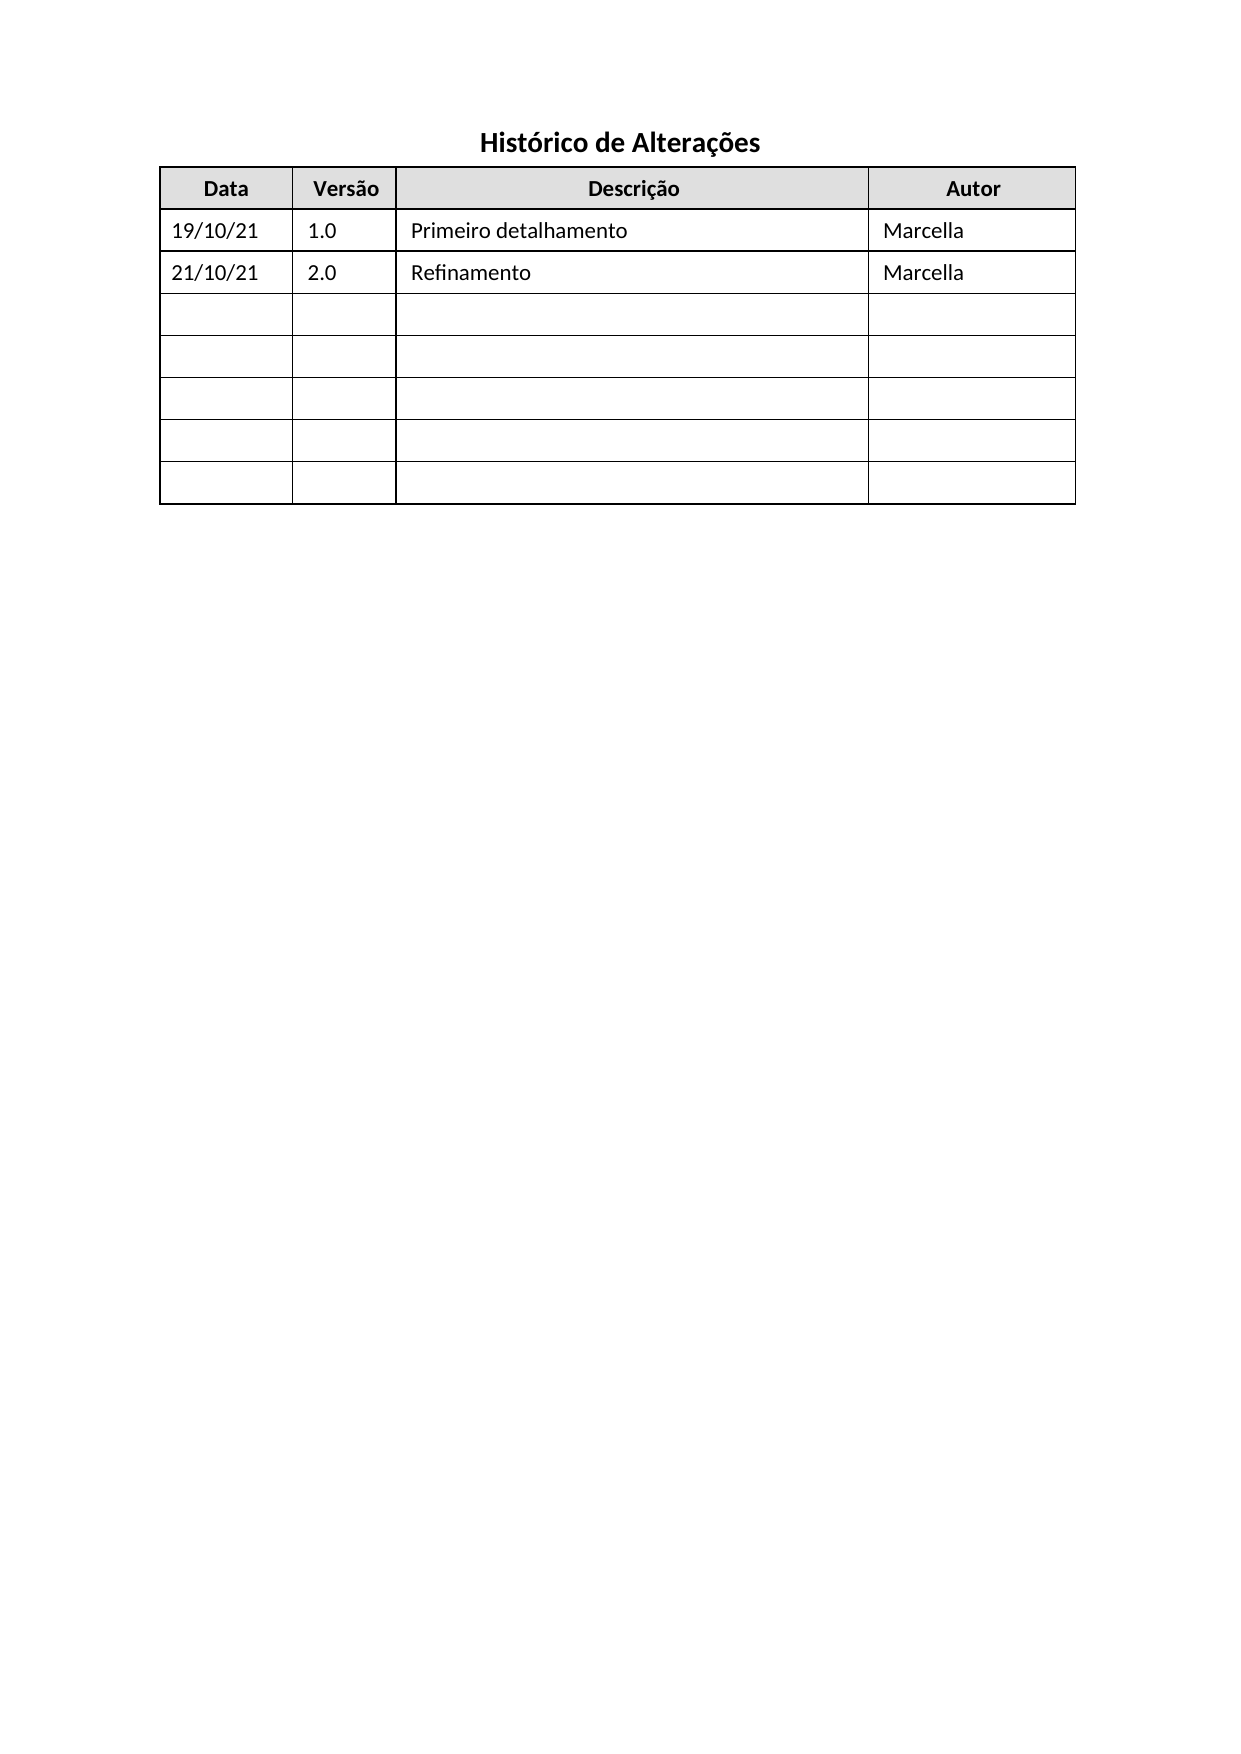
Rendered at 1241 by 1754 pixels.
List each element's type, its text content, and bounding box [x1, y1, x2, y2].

table_cell [161, 294, 292, 334]
table_cell [869, 294, 1075, 334]
table_cell [293, 336, 395, 377]
table_cell Refinamento [397, 252, 868, 292]
table_cell 2.0 [293, 252, 395, 292]
table_header Data [161, 168, 292, 208]
table_cell [869, 462, 1075, 503]
table_header Versão [293, 168, 395, 208]
table_cell [397, 462, 868, 503]
table_cell 19/10/21 [161, 210, 292, 250]
table_cell Marcella [869, 210, 1075, 250]
table_cell Marcella [869, 252, 1075, 292]
table_cell [161, 462, 292, 503]
text Histórico de Alterações [148, 124, 1092, 160]
table_cell [397, 420, 868, 461]
table_cell [161, 420, 292, 461]
table_cell [161, 378, 292, 419]
table_cell [161, 336, 292, 377]
table_cell [293, 378, 395, 419]
table_cell [869, 336, 1075, 377]
table_cell [397, 294, 868, 334]
table_cell [293, 294, 395, 334]
table_cell [869, 378, 1075, 419]
table_cell Primeiro detalhamento [397, 210, 868, 250]
table_cell [397, 336, 868, 377]
table_cell [397, 378, 868, 419]
table_cell [869, 420, 1075, 461]
table_cell [293, 462, 395, 503]
table_cell 21/10/21 [161, 252, 292, 292]
table_header Descrição [397, 168, 868, 208]
table_cell 1.0 [293, 210, 395, 250]
table_header Autor [869, 168, 1075, 208]
table_cell [293, 420, 395, 461]
